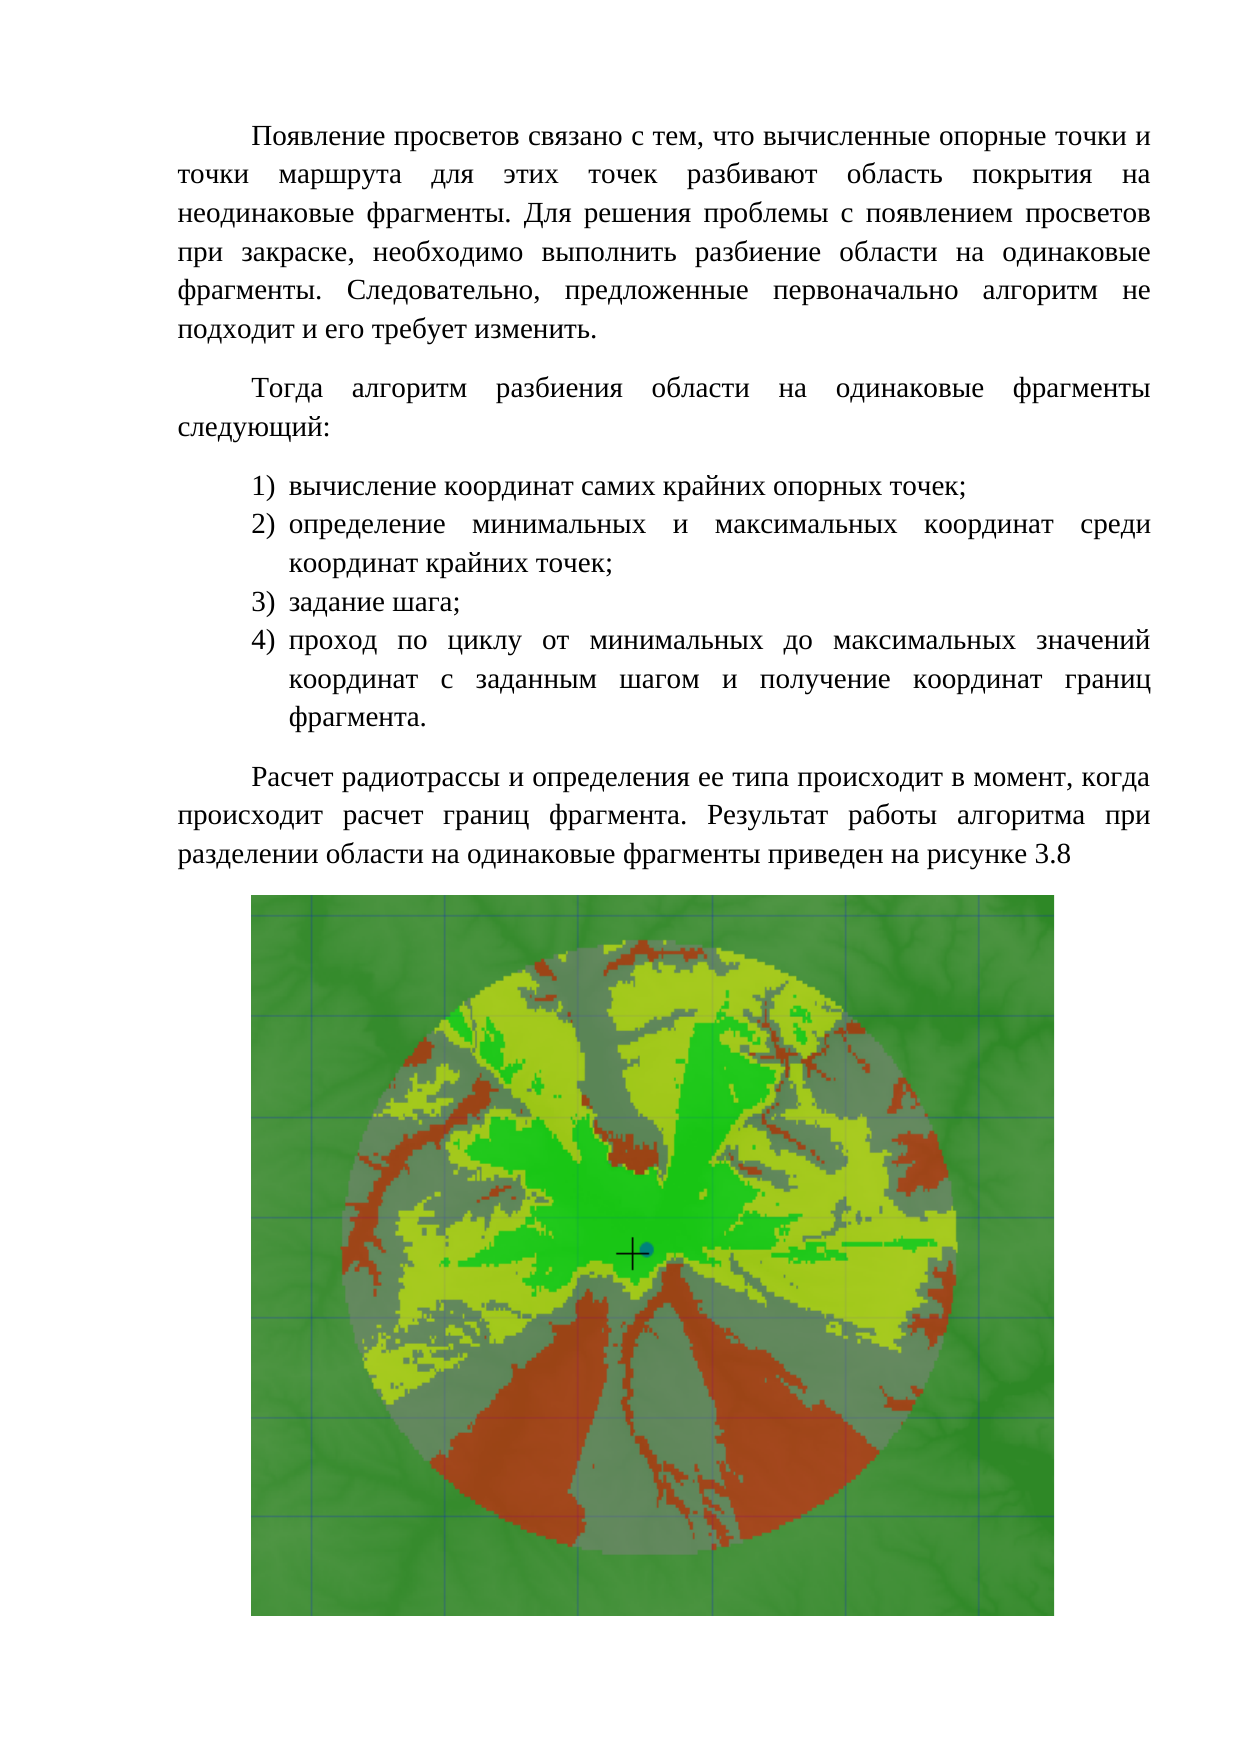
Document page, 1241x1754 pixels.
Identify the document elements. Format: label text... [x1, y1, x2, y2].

list вычисление координат самих крайних опорных точек; [251, 468, 1152, 502]
list задание шага; [251, 584, 1152, 617]
text Расчет радиотрассы и определения ее типа происходит в момент, когда происходит расчет границ фрагмента. Результат работы алгоритма при разделении области на одинаковые фрагменты приведен на рисунке 3.8 [177, 759, 1152, 869]
text Тогда алгоритм разбиения области на одинаковые фрагменты следующий: [177, 370, 1152, 442]
list определение минимальных и максимальных координат среди координат крайних точек; [251, 507, 1152, 579]
list проход по циклу от минимальных до максимальных значений координат с заданным шагом и получение координат границ фрагмента. [251, 622, 1152, 733]
text Появление просветов связано с тем, что вычисленные опорные точки и точки маршрута для этих точек разбивают область покрытия на неодинаковые фрагменты. Для решения проблемы с появлением просветов при закраске, необходимо выполнить разбиение области на одинаковые фрагменты. Следовательно, предложенные первоначально алгоритм не подходит и его требует изменить. [177, 118, 1152, 344]
picture [251, 895, 1055, 1616]
